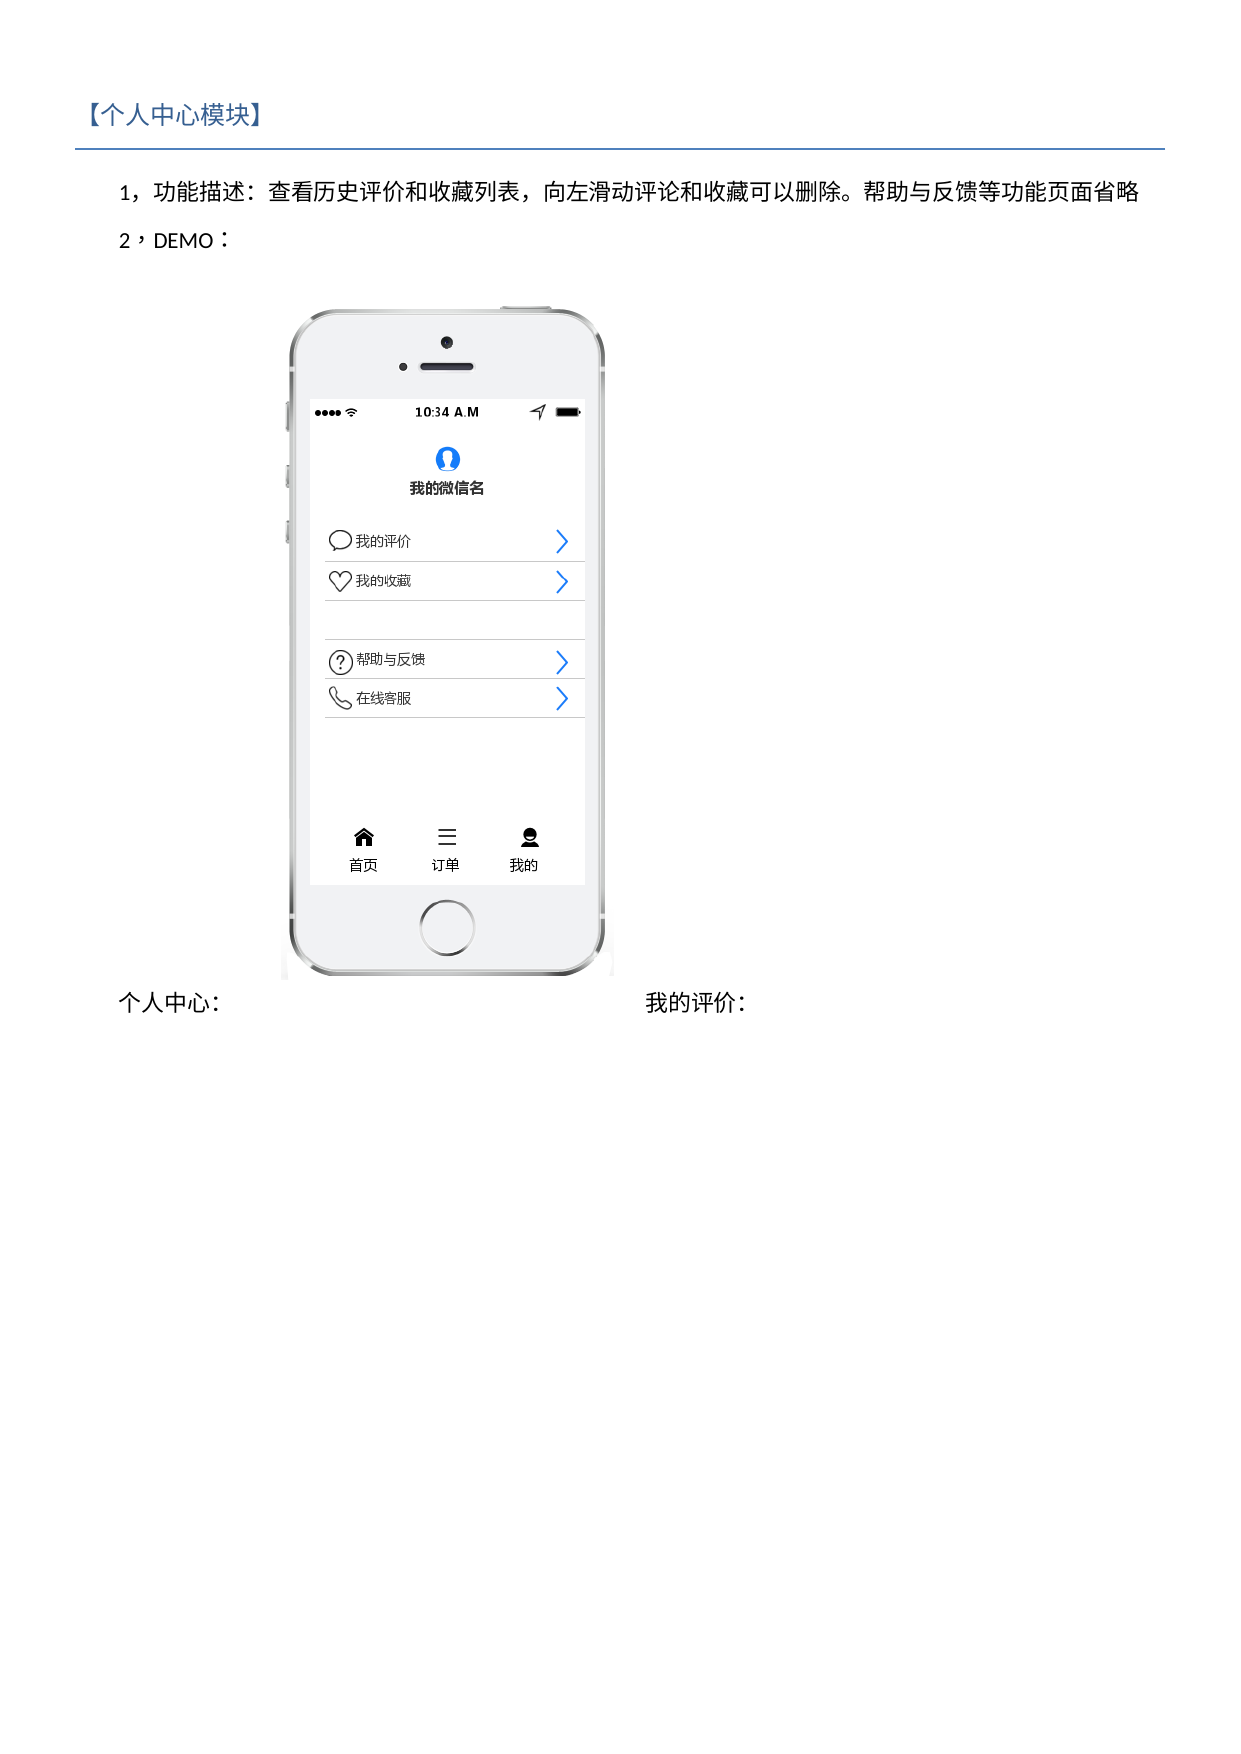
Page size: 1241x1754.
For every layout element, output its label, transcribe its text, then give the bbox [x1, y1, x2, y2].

text 2，DEMO： [75, 223, 1165, 256]
picture [233, 255, 645, 1011]
text 1，功能描述：查看历史评价和收藏列表，向左滑动评论和收藏可以删除。帮助与反馈等功能页面省略 [75, 158, 1165, 223]
subtitle 【个人中心模块】 [75, 81, 1165, 148]
